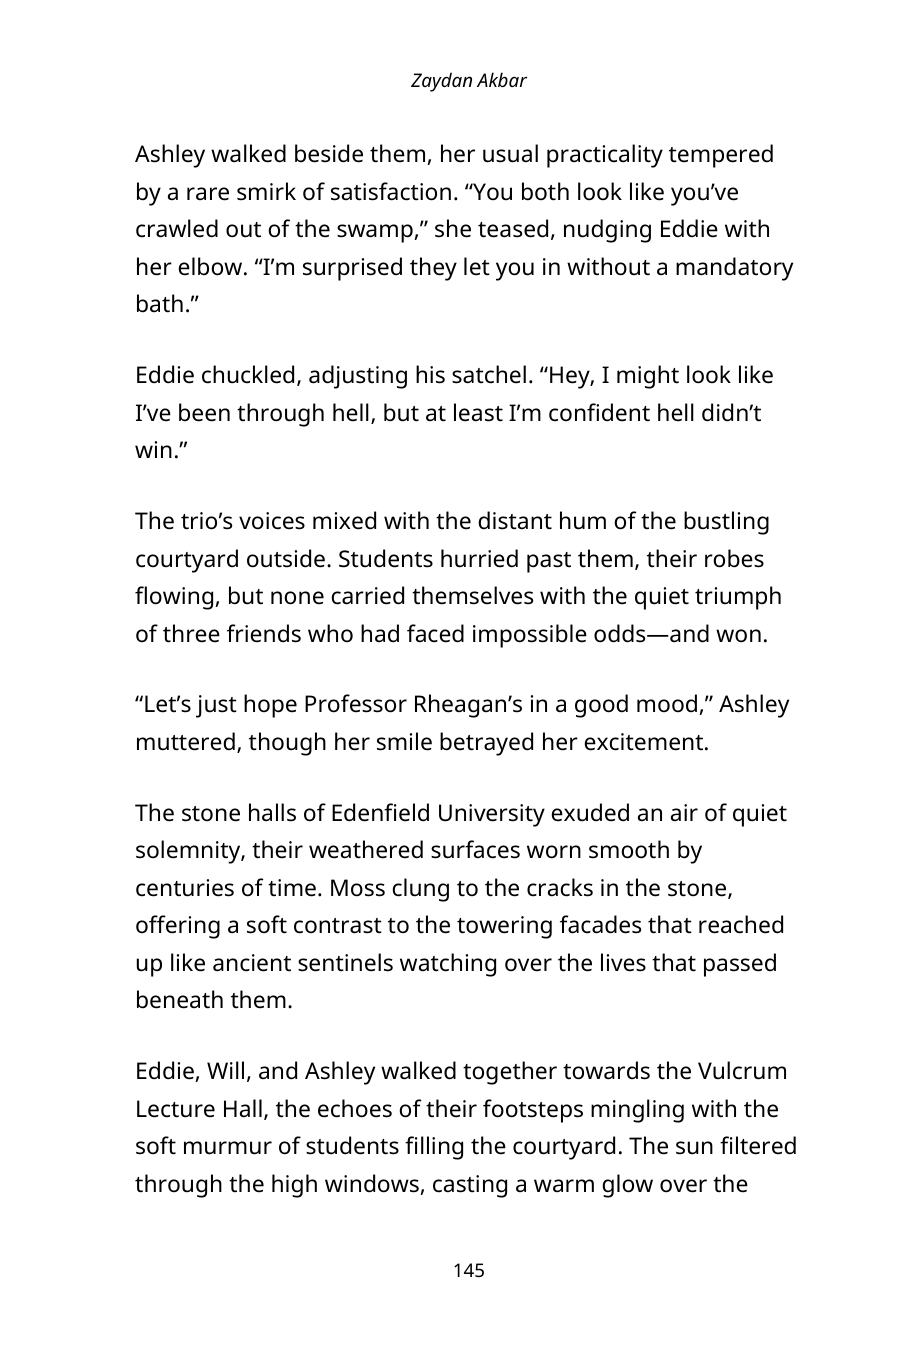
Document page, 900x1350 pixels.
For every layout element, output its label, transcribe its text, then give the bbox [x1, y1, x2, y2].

text Ashley walked beside them, her usual practicality tempered by a rare smirk of satisfaction. “You both look like you’ve crawled out of the swamp,” she teased, nudging Eddie with her elbow. “I’m surprised they let you in without a mandatory bath.” [135, 138, 802, 320]
text “Let’s just hope Professor Rheagan’s in a good mood,” Ashley muttered, though her smile betrayed her excitement. [135, 688, 802, 757]
text Eddie chuckled, adjusting his satchel. “Hey, I might look like I’ve been through hell, but at least I’m confident hell didn’t win.” [135, 359, 802, 466]
text The stone halls of Edenfield University exuded an air of quiet solemnity, their weathered surfaces worn smooth by centuries of time. Moss clung to the cracks in the stone, offering a soft contrast to the towering facades that reached up like ancient sentinels watching over the lives that passed beneath them. [135, 797, 802, 1016]
text The trio’s voices mixed with the distant hum of the bustling courtyard outside. Students hurried past them, their robes flowing, but none carried themselves with the quiet triumph of three friends who had faced impossible odds—and won. [135, 505, 802, 649]
